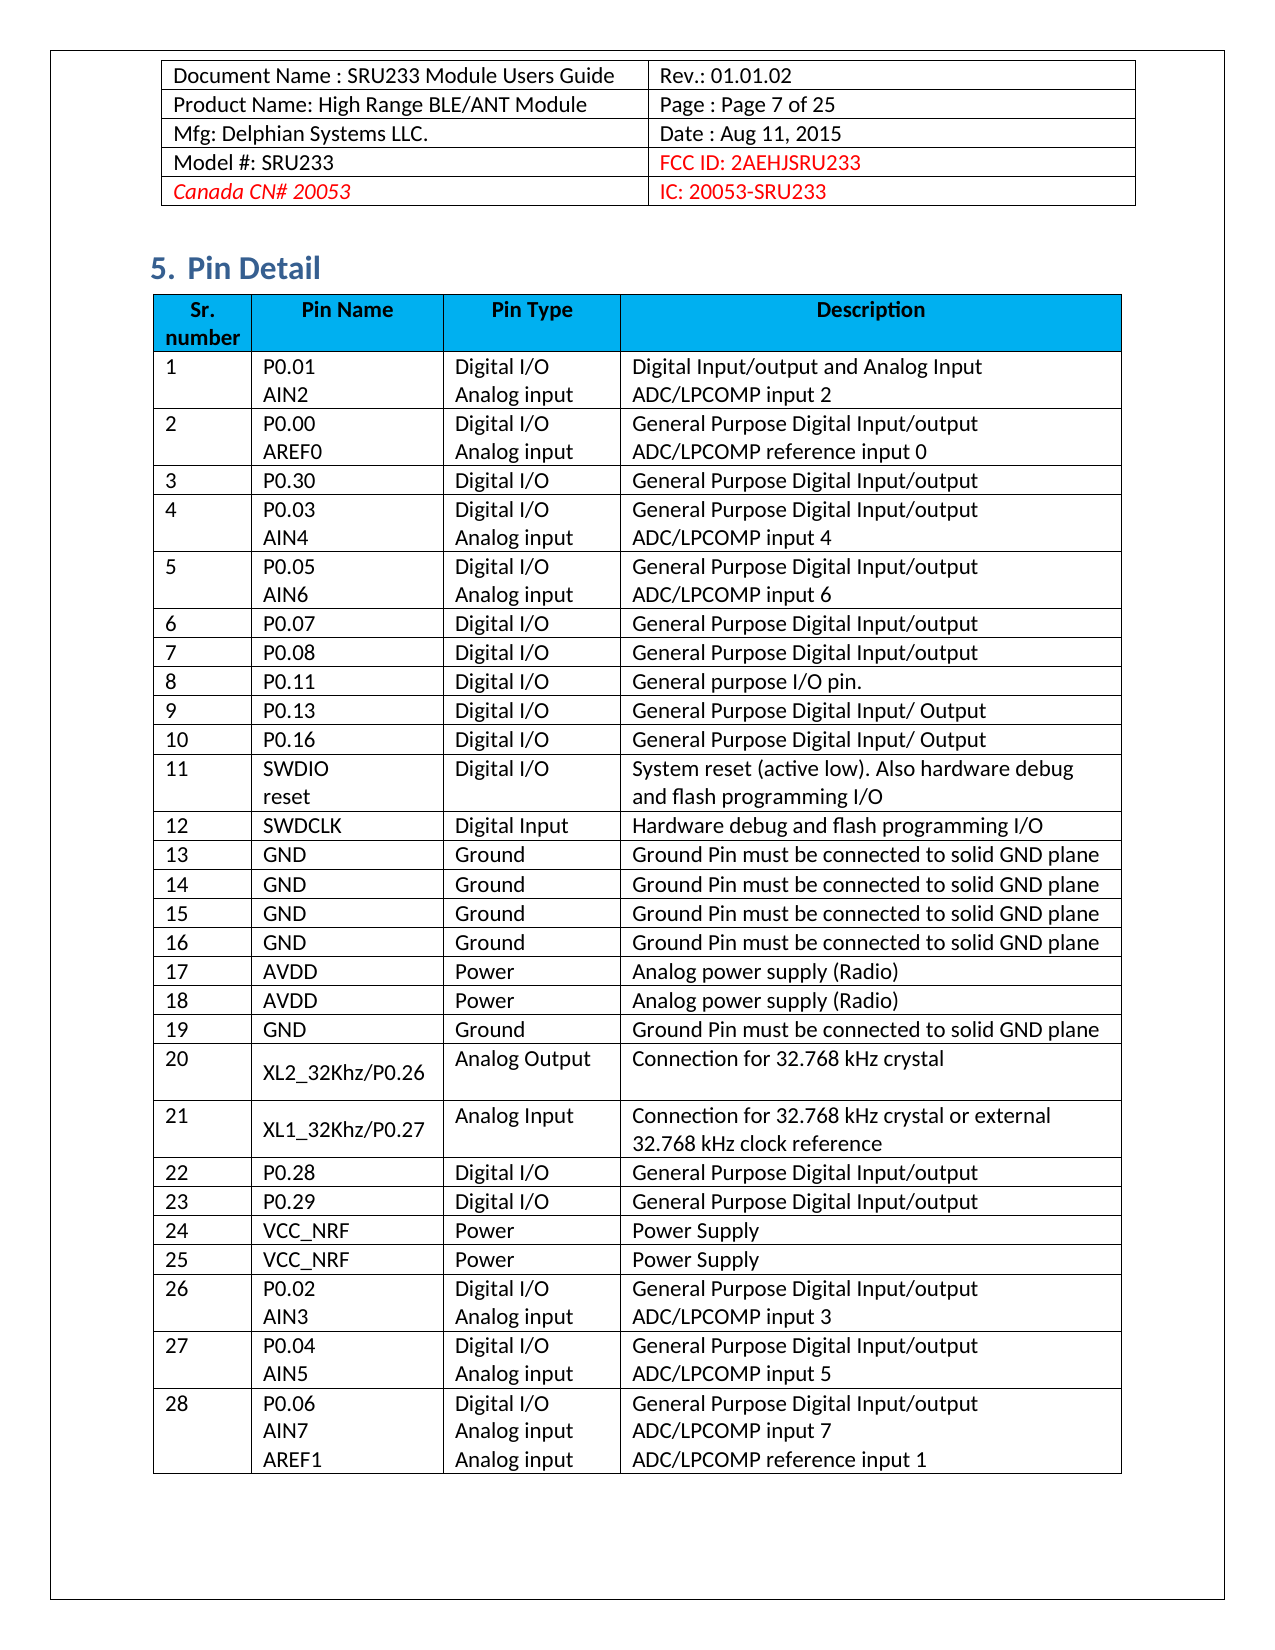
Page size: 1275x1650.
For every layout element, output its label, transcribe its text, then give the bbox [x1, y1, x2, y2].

table_cell System reset (active low). Also hardware debug and flash programming I/O [621, 755, 1121, 811]
table_cell Digital I/O [444, 696, 620, 724]
table_cell XL2_32Khz/P0.26 [252, 1044, 443, 1100]
table_cell Digital I/O Analog input Analog input [444, 1389, 620, 1473]
table_cell Digital I/O [444, 755, 620, 811]
table_header Description [621, 295, 1121, 351]
table_cell General Purpose Digital Input/output [621, 1158, 1121, 1186]
table_cell VCC_NRF [252, 1216, 443, 1244]
table_cell 20 [154, 1044, 251, 1100]
table_cell Power [444, 1216, 620, 1244]
table_cell 4 [154, 495, 251, 551]
table_cell 23 [154, 1187, 251, 1215]
table_cell P0.11 [252, 667, 443, 695]
table_cell P0.13 [252, 696, 443, 724]
table_header Pin Type [444, 295, 620, 351]
table_cell Digital I/O [444, 1187, 620, 1215]
table_cell Analog Input [444, 1101, 620, 1157]
table_cell General purpose I/O pin. [621, 667, 1121, 695]
table_cell Power [444, 1245, 620, 1273]
table_cell 12 [154, 812, 251, 839]
table_cell P0.07 [252, 609, 443, 637]
table_cell P0.28 [252, 1158, 443, 1186]
table_cell 9 [154, 696, 251, 724]
table_cell Ground Pin must be connected to solid GND plane [621, 870, 1121, 898]
table_cell P0.06 AIN7 AREF1 [252, 1389, 443, 1473]
table_cell Digital Input [444, 812, 620, 839]
table_cell 10 [154, 725, 251, 753]
table_cell 21 [154, 1101, 251, 1157]
table_cell 1 [154, 352, 251, 408]
subtitle Pin Detail [150, 247, 1125, 288]
table_cell P0.01 AIN2 [252, 352, 443, 408]
table_cell 5 [154, 552, 251, 608]
table_cell General Purpose Digital Input/ Output [621, 725, 1121, 753]
table_cell Digital I/O Analog input [444, 1275, 620, 1331]
table_cell GND [252, 928, 443, 956]
table_cell 26 [154, 1275, 251, 1331]
table_cell Digital I/O [444, 609, 620, 637]
table_cell 18 [154, 986, 251, 1014]
table_cell Ground [444, 928, 620, 956]
table_cell P0.02 AIN3 [252, 1275, 443, 1331]
table_cell Ground [444, 899, 620, 927]
table_cell AVDD [252, 986, 443, 1014]
table_cell General Purpose Digital Input/ Output [621, 696, 1121, 724]
table_cell VCC_NRF [252, 1245, 443, 1273]
table_cell Ground Pin must be connected to solid GND plane [621, 841, 1121, 869]
table_cell AVDD [252, 957, 443, 985]
table_cell Digital I/O [444, 1158, 620, 1186]
table_cell Power Supply [621, 1245, 1121, 1273]
table_cell 8 [154, 667, 251, 695]
table_cell GND [252, 1015, 443, 1043]
table_cell 27 [154, 1332, 251, 1388]
table_cell Digital I/O Analog input [444, 352, 620, 408]
table_cell General Purpose Digital Input/output ADC/LPCOMP input 7 ADC/LPCOMP reference input 1 [621, 1389, 1121, 1473]
table_cell XL1_32Khz/P0.27 [252, 1101, 443, 1157]
table_cell General Purpose Digital Input/output [621, 1187, 1121, 1215]
table_cell General Purpose Digital Input/output ADC/LPCOMP input 4 [621, 495, 1121, 551]
table_cell 2 [154, 409, 251, 465]
table_cell GND [252, 841, 443, 869]
table_cell Ground [444, 841, 620, 869]
table_cell P0.30 [252, 466, 443, 494]
table_cell General Purpose Digital Input/output ADC/LPCOMP reference input 0 [621, 409, 1121, 465]
table_cell Digital I/O [444, 466, 620, 494]
table_cell Analog Output [444, 1044, 620, 1100]
table_cell Ground Pin must be connected to solid GND plane [621, 899, 1121, 927]
table_cell SWDIO reset [252, 755, 443, 811]
table_cell Hardware debug and flash programming I/O [621, 812, 1121, 839]
table_cell 14 [154, 870, 251, 898]
table_cell Digital Input/output and Analog Input ADC/LPCOMP input 2 [621, 352, 1121, 408]
table_cell P0.29 [252, 1187, 443, 1215]
table_cell P0.05 AIN6 [252, 552, 443, 608]
table_cell 24 [154, 1216, 251, 1244]
table_cell General Purpose Digital Input/output [621, 609, 1121, 637]
table_cell 11 [154, 755, 251, 811]
table_cell Digital I/O Analog input [444, 552, 620, 608]
table_cell Digital I/O [444, 725, 620, 753]
table_cell General Purpose Digital Input/output [621, 638, 1121, 666]
table_cell 28 [154, 1389, 251, 1473]
table_cell Digital I/O Analog input [444, 495, 620, 551]
table_cell Analog power supply (Radio) [621, 986, 1121, 1014]
table_header Sr. number [154, 295, 251, 351]
table_cell GND [252, 899, 443, 927]
table_cell Ground Pin must be connected to solid GND plane [621, 1015, 1121, 1043]
table_cell 16 [154, 928, 251, 956]
table_cell Power Supply [621, 1216, 1121, 1244]
table_cell 17 [154, 957, 251, 985]
table_cell General Purpose Digital Input/output [621, 466, 1121, 494]
table_cell P0.04 AIN5 [252, 1332, 443, 1388]
table_cell Ground Pin must be connected to solid GND plane [621, 928, 1121, 956]
table_cell P0.03 AIN4 [252, 495, 443, 551]
table_cell 3 [154, 466, 251, 494]
table_cell SWDCLK [252, 812, 443, 839]
table_cell 25 [154, 1245, 251, 1273]
table_cell Power [444, 957, 620, 985]
table_cell 6 [154, 609, 251, 637]
table_cell 19 [154, 1015, 251, 1043]
table_cell General Purpose Digital Input/output ADC/LPCOMP input 3 [621, 1275, 1121, 1331]
table_cell 7 [154, 638, 251, 666]
table_cell Ground [444, 870, 620, 898]
table_header Pin Name [252, 295, 443, 351]
table_cell Ground [444, 1015, 620, 1043]
table_cell General Purpose Digital Input/output ADC/LPCOMP input 5 [621, 1332, 1121, 1388]
table_cell 22 [154, 1158, 251, 1186]
table_cell Digital I/O [444, 638, 620, 666]
table_cell Connection for 32.768 kHz crystal or external 32.768 kHz clock reference [621, 1101, 1121, 1157]
table_cell P0.08 [252, 638, 443, 666]
table_cell P0.16 [252, 725, 443, 753]
table_cell Digital I/O Analog input [444, 409, 620, 465]
table_cell GND [252, 870, 443, 898]
table_cell Power [444, 986, 620, 1014]
table_cell Connection for 32.768 kHz crystal [621, 1044, 1121, 1100]
table_cell 15 [154, 899, 251, 927]
table_cell Digital I/O [444, 667, 620, 695]
table_cell Digital I/O Analog input [444, 1332, 620, 1388]
table_cell General Purpose Digital Input/output ADC/LPCOMP input 6 [621, 552, 1121, 608]
table_cell P0.00 AREF0 [252, 409, 443, 465]
table_cell 13 [154, 841, 251, 869]
table_cell Analog power supply (Radio) [621, 957, 1121, 985]
